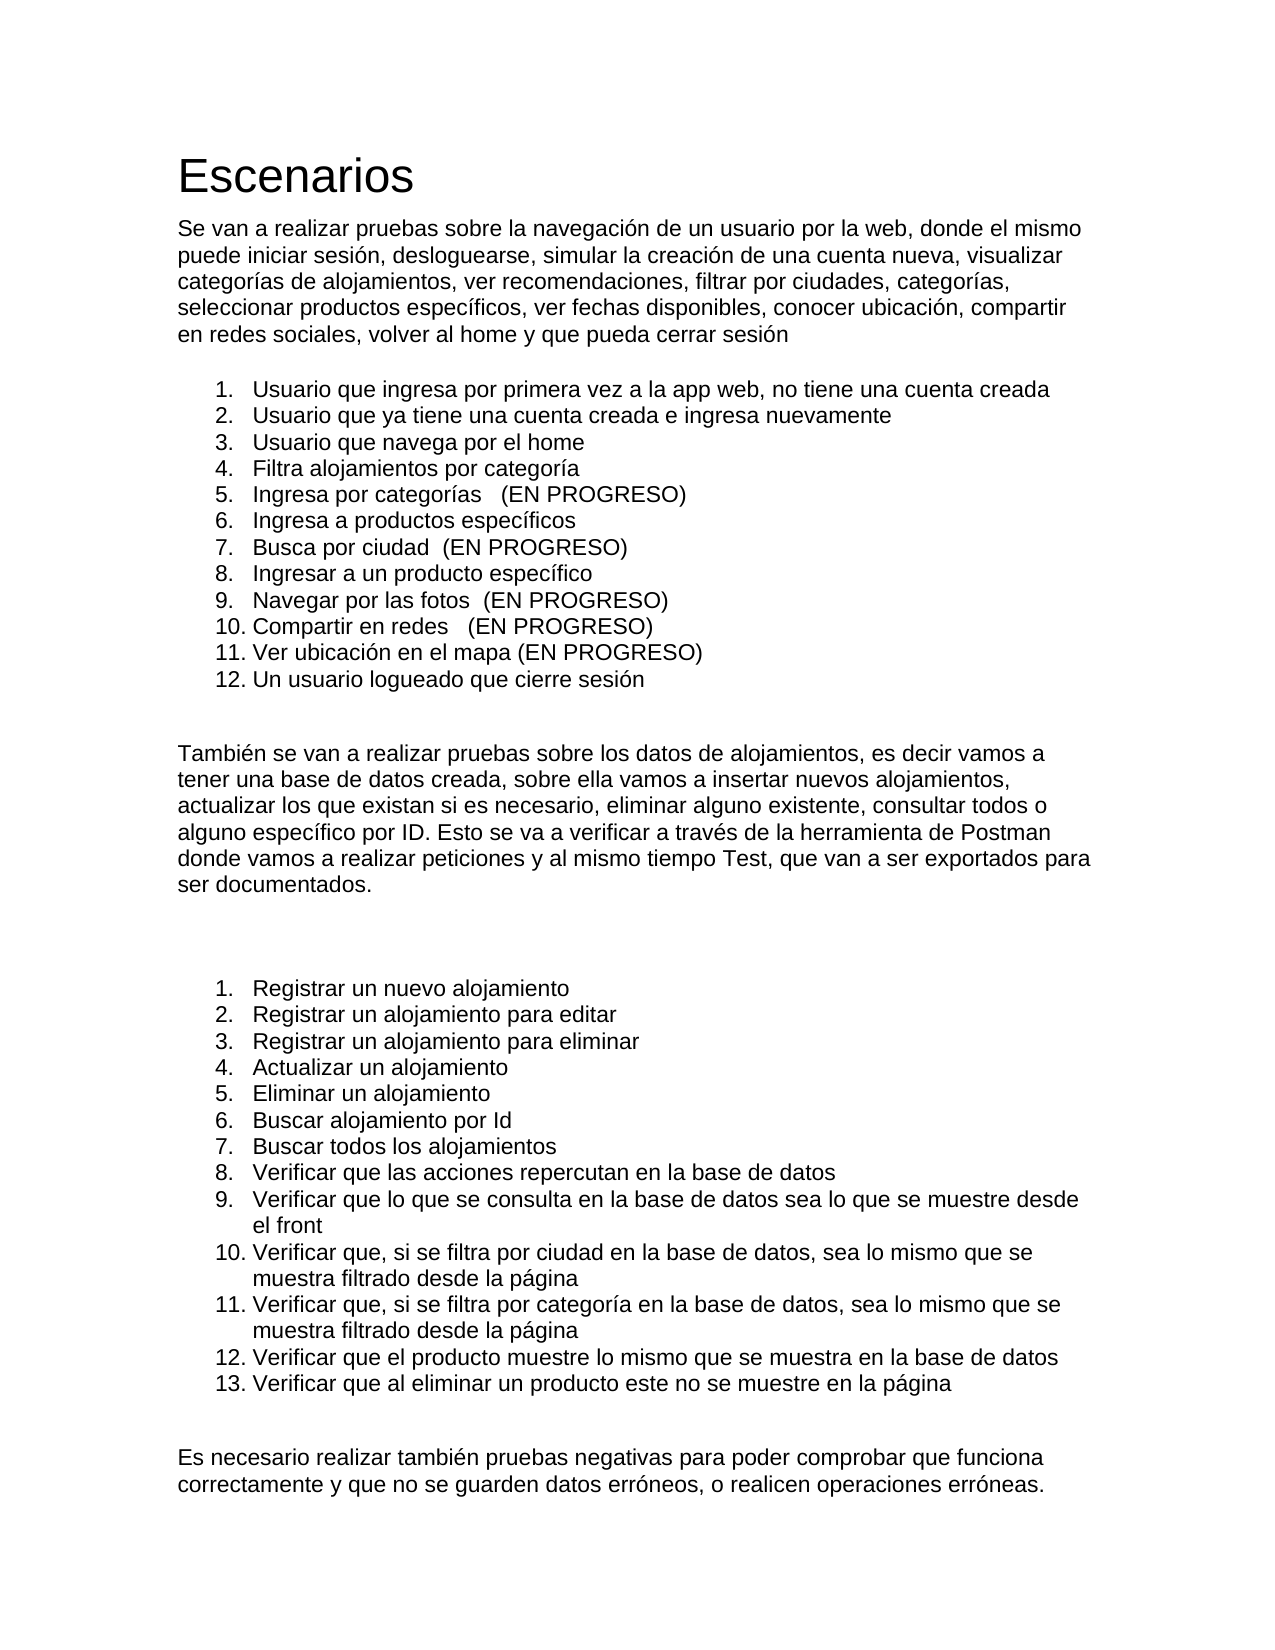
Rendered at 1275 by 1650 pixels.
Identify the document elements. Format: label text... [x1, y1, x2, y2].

list Actualizar un alojamiento [215, 1054, 1098, 1080]
list Registrar un alojamiento para eliminar [215, 1028, 1098, 1054]
list Ver ubicación en el mapa (EN PROGRESO) [215, 639, 1098, 666]
list Eliminar un alojamiento [215, 1080, 1098, 1107]
list Ingresa por categorías (EN PROGRESO) [215, 481, 1098, 507]
subtitle Escenarios [177, 148, 1098, 203]
text Es necesario realizar también pruebas negativas para poder comprobar que funciona correctamente y que no se guarden datos erróneos, o realicen operaciones erróneas. [177, 1444, 1098, 1497]
list Registrar un nuevo alojamiento [215, 975, 1098, 1001]
list Verificar que el producto muestre lo mismo que se muestra en la base de datos [215, 1344, 1098, 1370]
list Un usuario logueado que cierre sesión [215, 666, 1098, 692]
list Verificar que lo que se consulta en la base de datos sea lo que se muestre desde el front [215, 1186, 1098, 1238]
list Filtra alojamientos por categoría [215, 455, 1098, 481]
list Usuario que navega por el home [215, 428, 1098, 455]
list Registrar un alojamiento para editar [215, 1001, 1098, 1028]
text Se van a realizar pruebas sobre la navegación de un usuario por la web, donde el mismo puede iniciar sesión, desloguearse, simular la creación de una cuenta nueva, visualizar categorías de alojamientos, ver recomendaciones, filtrar por ciudades, categorías, seleccionar productos específicos, ver fechas disponibles, conocer ubicación, compartir en redes sociales, volver al home y que pueda cerrar sesión [177, 215, 1098, 376]
list Verificar que, si se filtra por categoría en la base de datos, sea lo mismo que se muestra filtrado desde la página [215, 1291, 1098, 1344]
list Buscar todos los alojamientos [215, 1133, 1098, 1159]
list Usuario que ya tiene una cuenta creada e ingresa nuevamente [215, 402, 1098, 428]
list Verificar que las acciones repercutan en la base de datos [215, 1159, 1098, 1186]
list Verificar que al eliminar un producto este no se muestre en la página [215, 1370, 1098, 1397]
list Verificar que, si se filtra por ciudad en la base de datos, sea lo mismo que se muestra filtrado desde la página [215, 1238, 1098, 1291]
list Buscar alojamiento por Id [215, 1107, 1098, 1133]
list Navegar por las fotos (EN PROGRESO) [215, 587, 1098, 613]
list Busca por ciudad (EN PROGRESO) [215, 534, 1098, 560]
list Ingresa a productos específicos [215, 507, 1098, 534]
list Usuario que ingresa por primera vez a la app web, no tiene una cuenta creada [215, 376, 1098, 402]
text También se van a realizar pruebas sobre los datos de alojamientos, es decir vamos a tener una base de datos creada, sobre ella vamos a insertar nuevos alojamientos, actualizar los que existan si es necesario, eliminar alguno existente, consultar todos o alguno específico por ID. Esto se va a verificar a través de la herramienta de Postman donde vamos a realizar peticiones y al mismo tiempo Test, que van a ser exportados para ser documentados. [177, 740, 1098, 898]
list Compartir en redes (EN PROGRESO) [215, 613, 1098, 639]
list Ingresar a un producto específico [215, 560, 1098, 587]
